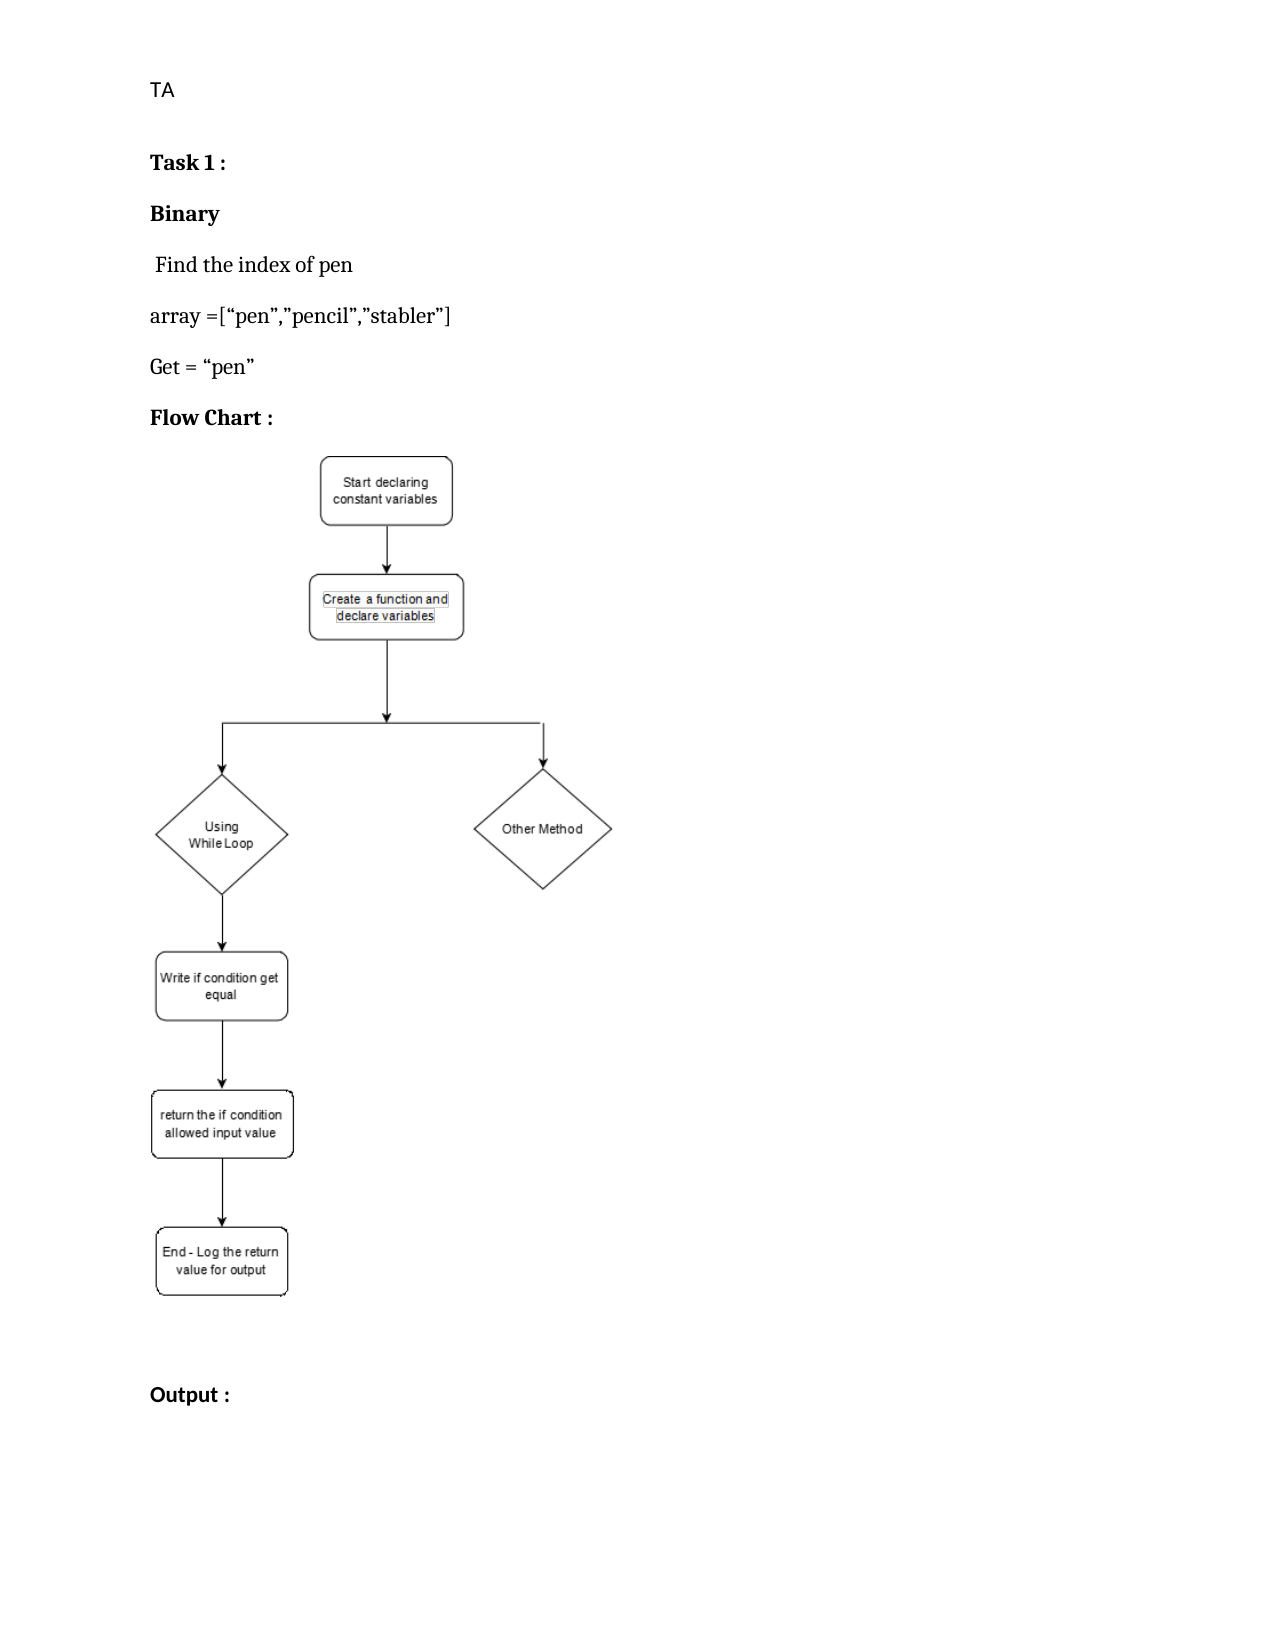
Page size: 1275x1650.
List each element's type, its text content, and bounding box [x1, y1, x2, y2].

text array =[“pen”,”pencil”,”stabler”] [150, 303, 1125, 329]
text Get = “pen” [150, 354, 1125, 381]
text Flow Chart : [150, 405, 1125, 432]
text Binary [150, 201, 1125, 227]
picture [150, 456, 613, 1297]
text Find the index of pen [150, 252, 1125, 278]
text Output : [150, 1380, 1125, 1408]
text Task 1 : [150, 150, 1125, 176]
